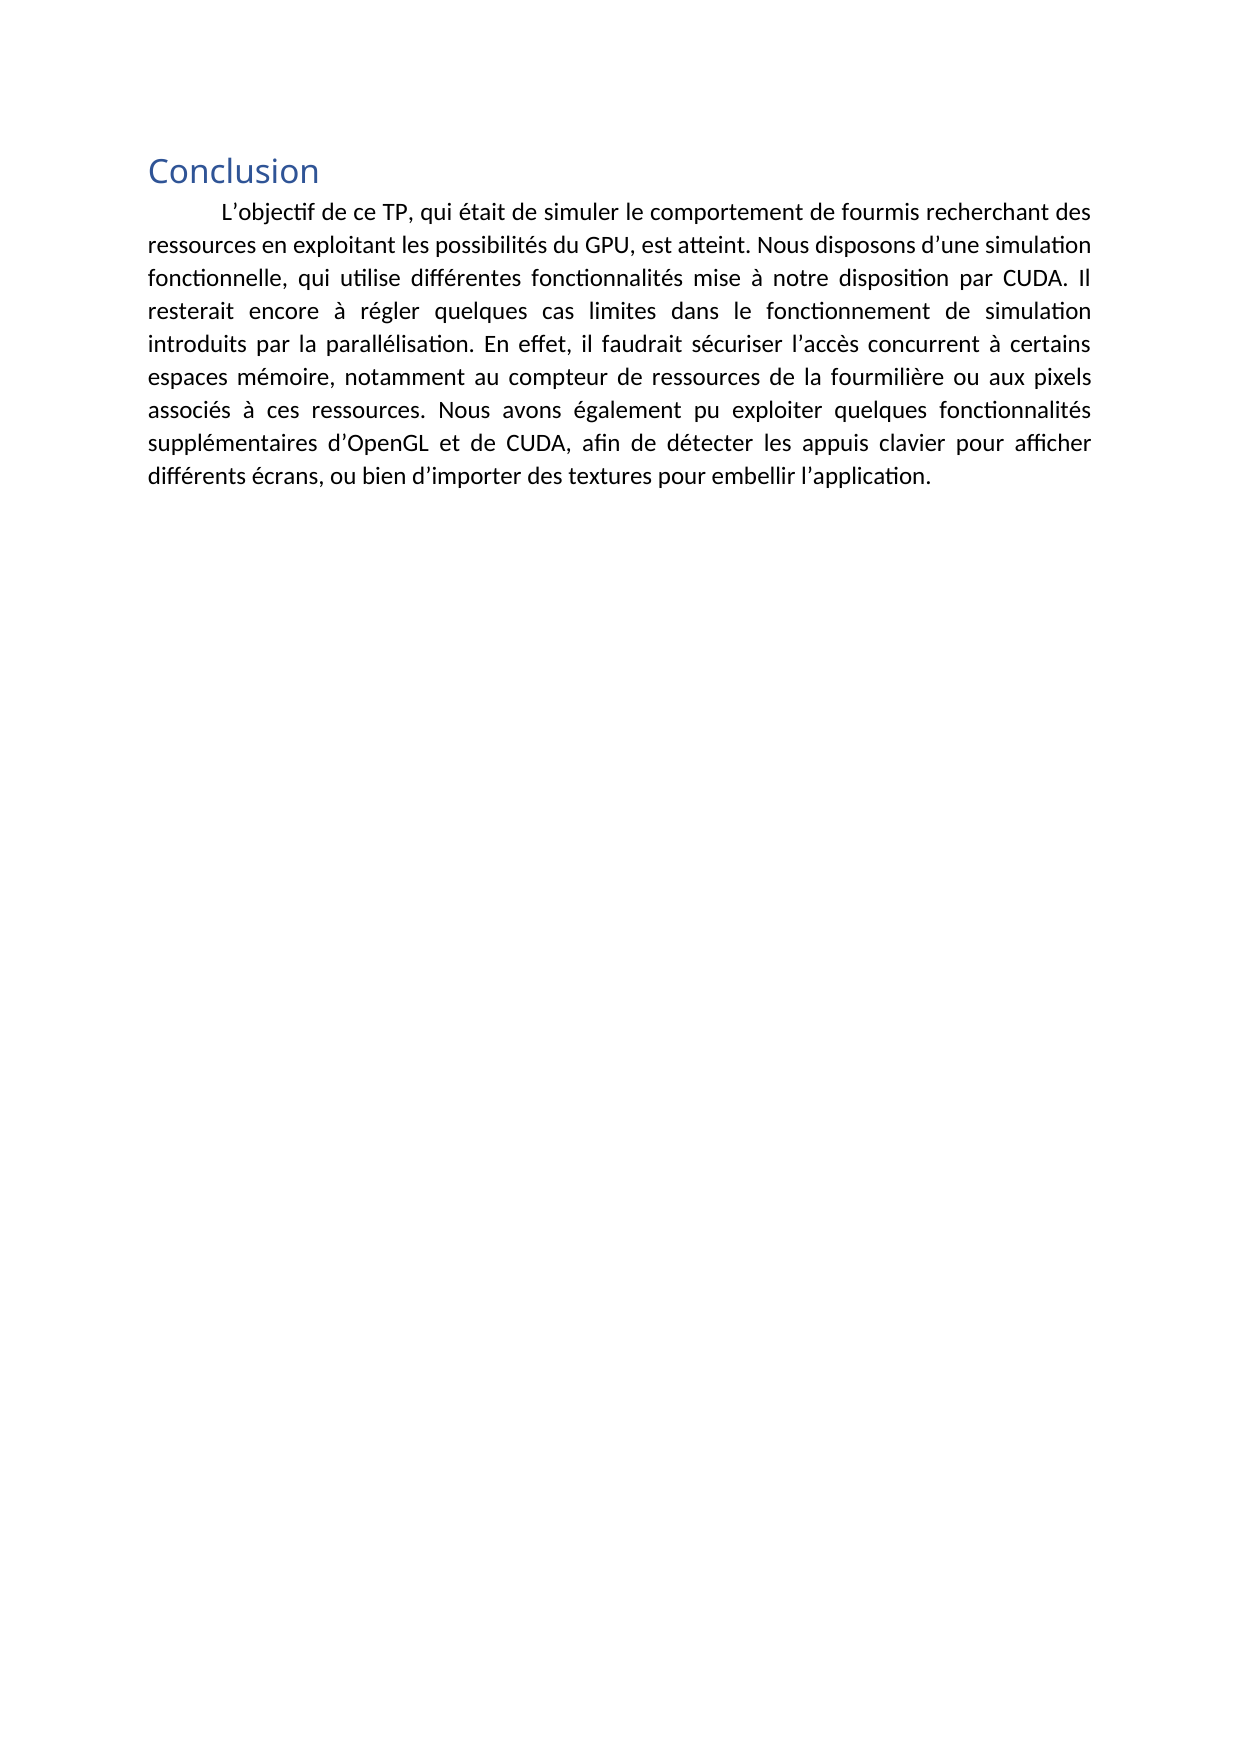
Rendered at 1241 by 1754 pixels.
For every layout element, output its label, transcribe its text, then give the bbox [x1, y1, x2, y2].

subtitle Conclusion [148, 148, 1093, 193]
text L’objectif de ce TP, qui était de simuler le comportement de fourmis recherchant des ressources en exploitant les possibilités du GPU, est atteint. Nous disposons d’une simulation fonctionnelle, qui utilise différentes fonctionnalités mise à notre disposition par CUDA. Il resterait encore à régler quelques cas limites dans le fonctionnement de simulation introduits par la parallélisation. En effet, il faudrait sécuriser l’accès concurrent à certains espaces mémoire, notamment au compteur de ressources de la fourmilière ou aux pixels associés à ces ressources. Nous avons également pu exploiter quelques fonctionnalités supplémentaires d’OpenGL et de CUDA, afin de détecter les appuis clavier pour afficher différents écrans, ou bien d’importer des textures pour embellir l’application. [148, 197, 1093, 490]
